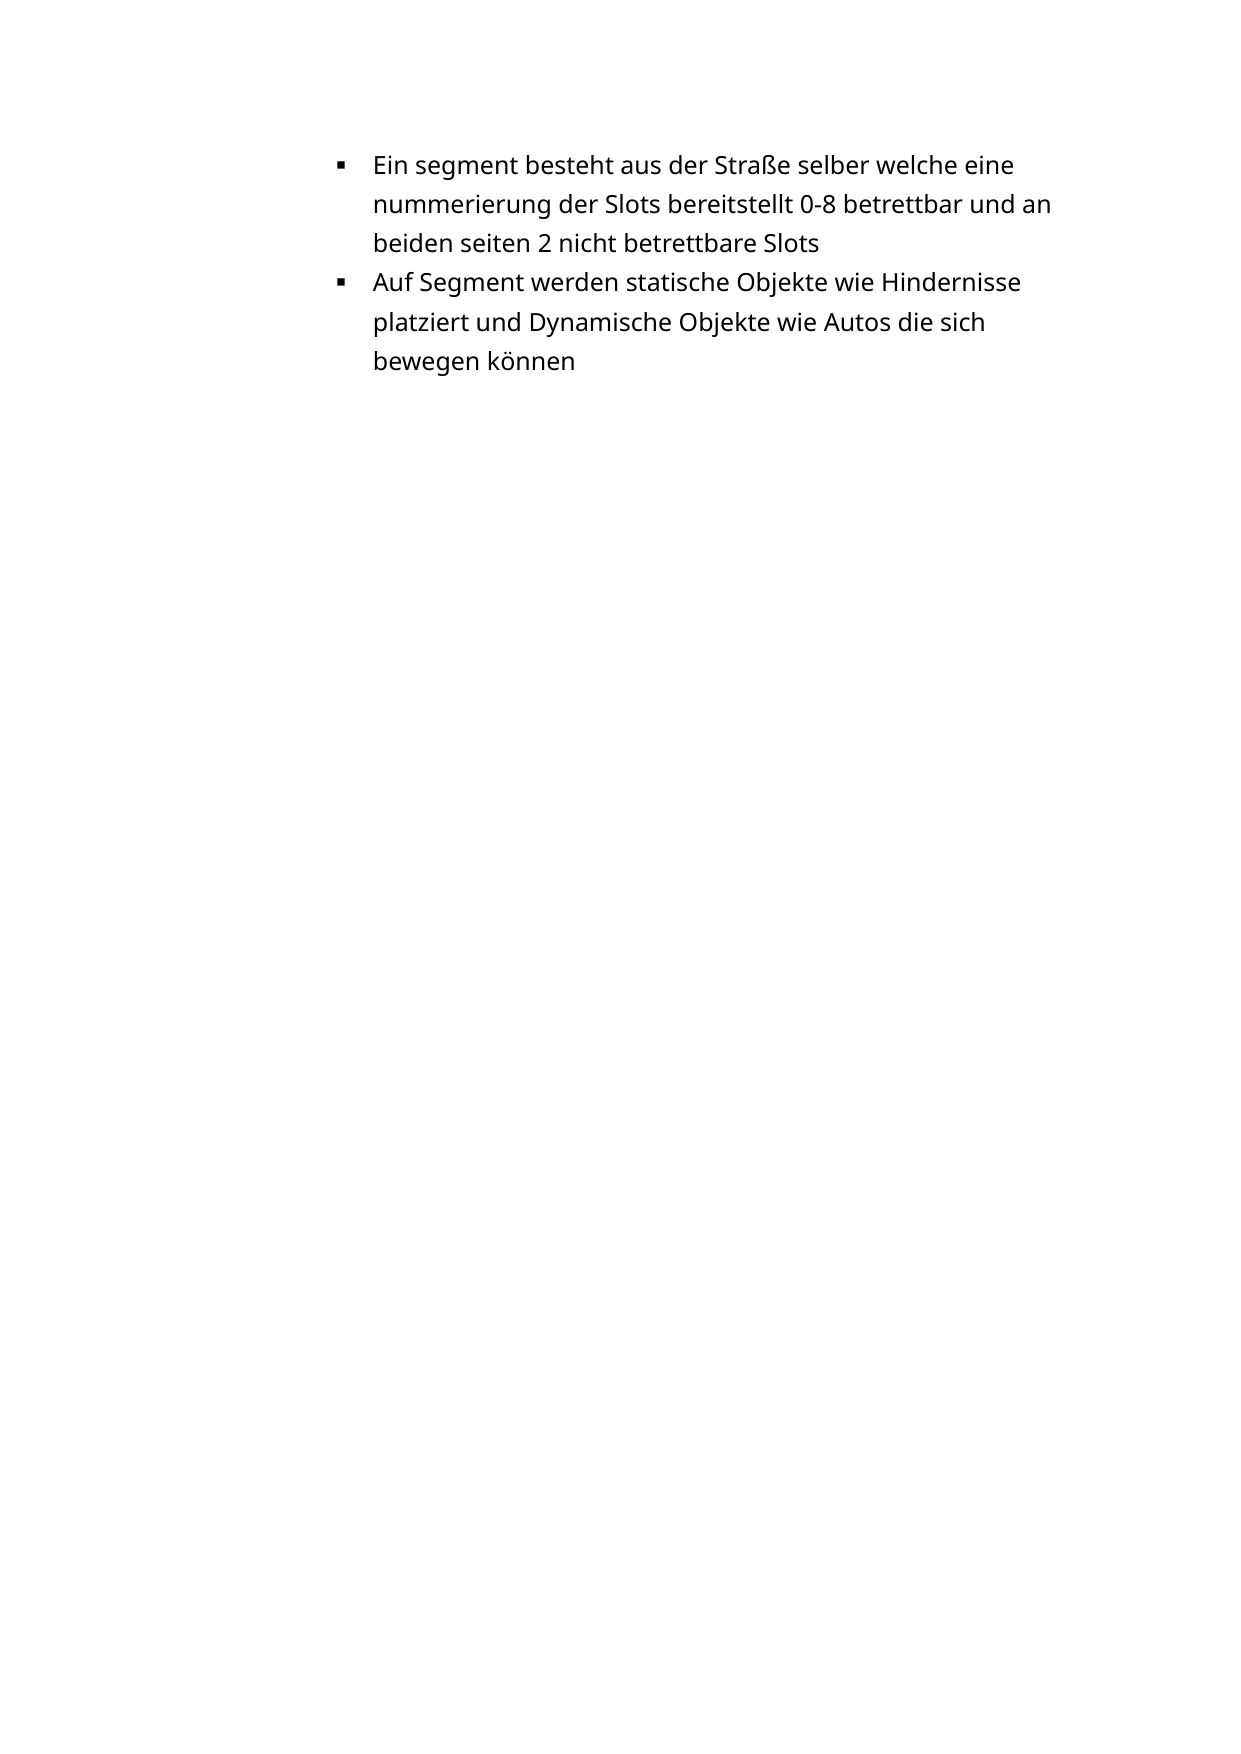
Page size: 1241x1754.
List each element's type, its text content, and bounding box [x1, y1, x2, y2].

list Ein segment besteht aus der Straße selber welche eine nummerierung der Slots bereitstellt 0-8 betrettbar und an beiden seiten 2 nicht betrettbare Slots [335, 148, 1093, 260]
list Auf Segment werden statische Objekte wie Hindernisse platziert und Dynamische Objekte wie Autos die sich bewegen können [335, 265, 1093, 377]
